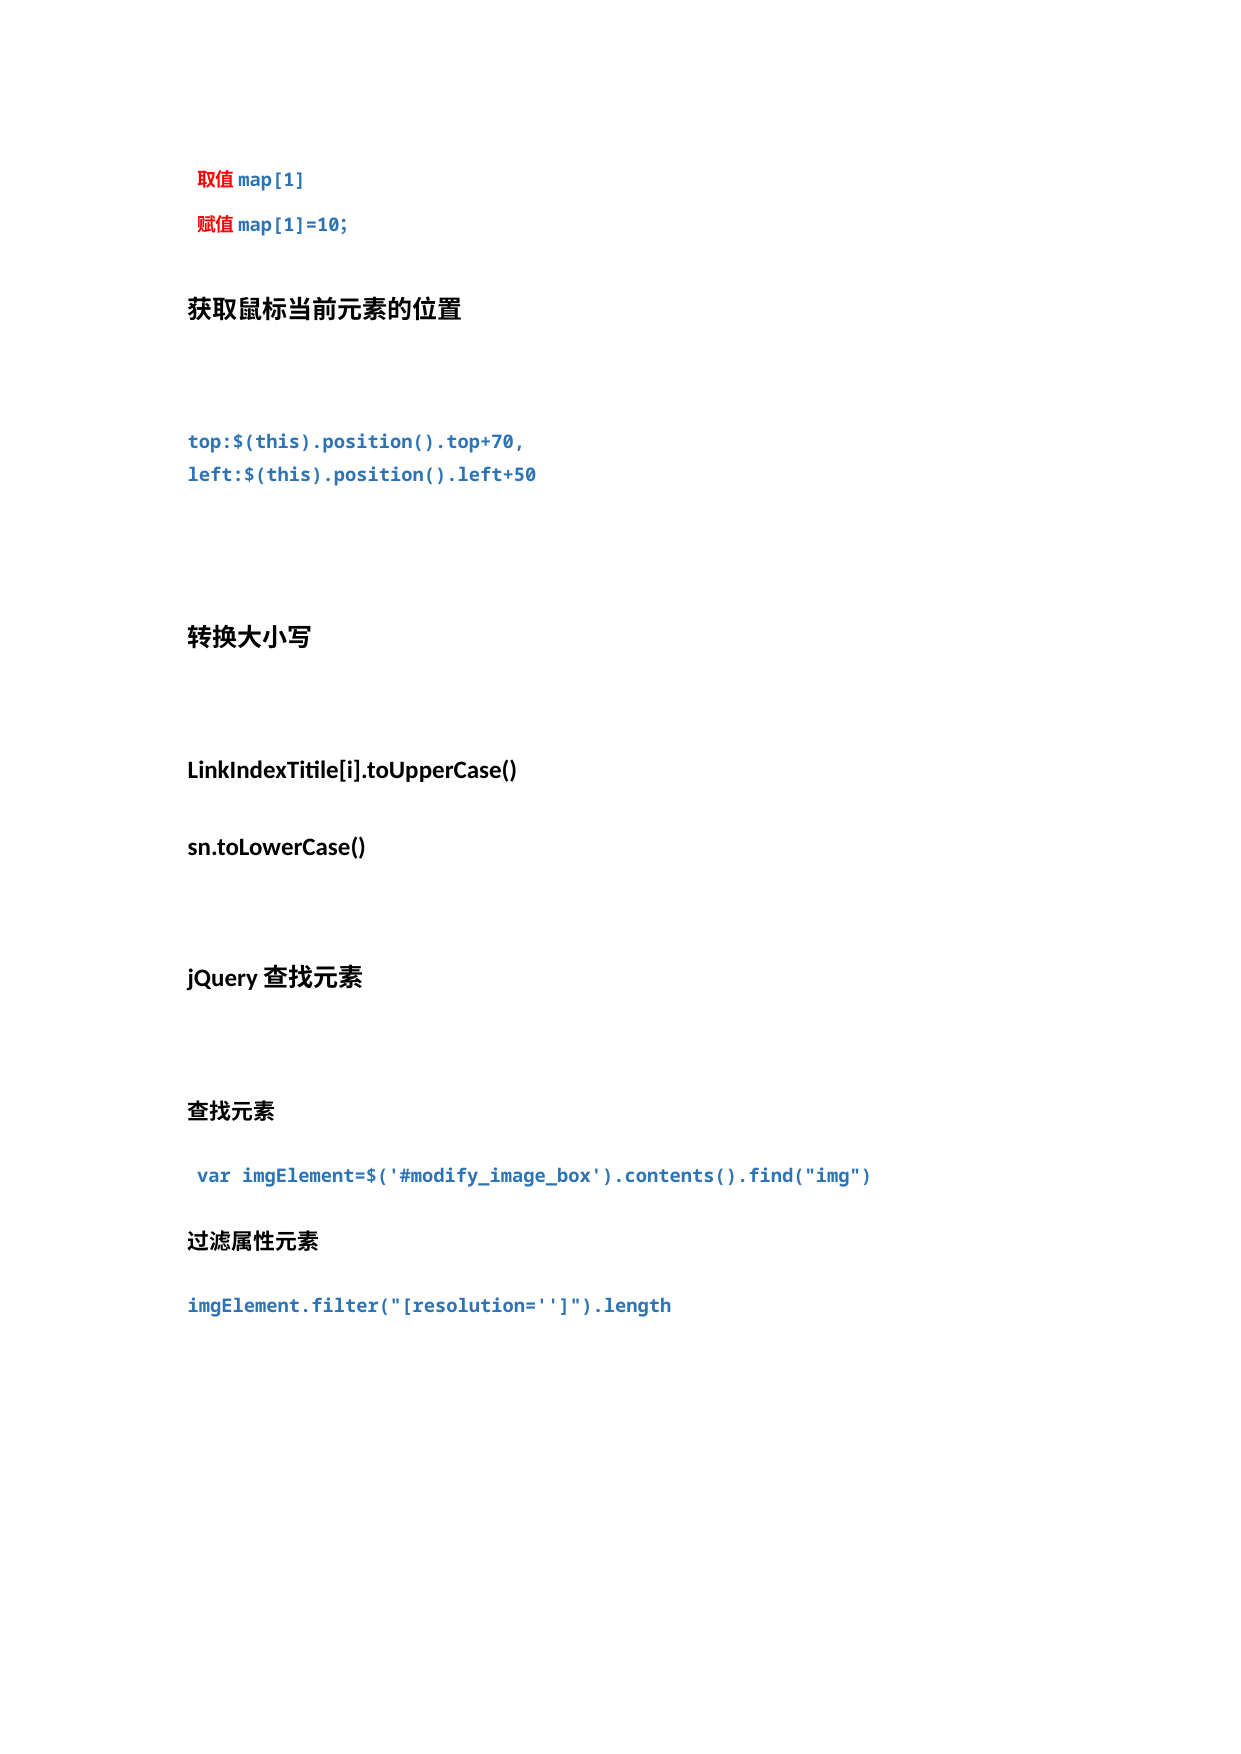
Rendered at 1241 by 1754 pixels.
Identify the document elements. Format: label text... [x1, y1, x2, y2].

text sn.toLowerCase() [187, 831, 936, 863]
subtitle 转换大小写 [187, 603, 1053, 668]
subtitle 过滤属性元素 [187, 1223, 1053, 1256]
text 赋值map[1]=10； [187, 207, 936, 239]
text 取值 map[1] [187, 162, 936, 194]
text var imgElement=$('#modify_image_box').contents().find("img") [187, 1158, 936, 1191]
text left:$(this).position().left+50 [187, 457, 1053, 490]
subtitle 获取鼠标当前元素的位置 [187, 275, 1053, 340]
subtitle jQuery查找元素 [187, 943, 1053, 1008]
subtitle 查找元素 [187, 1093, 1053, 1126]
text imgElement.filter("[resolution='']").length [187, 1288, 1053, 1321]
text top:$(this).position().top+70, [187, 425, 1053, 457]
text LinkIndexTitile[i].toUpperCase() [187, 753, 1053, 786]
